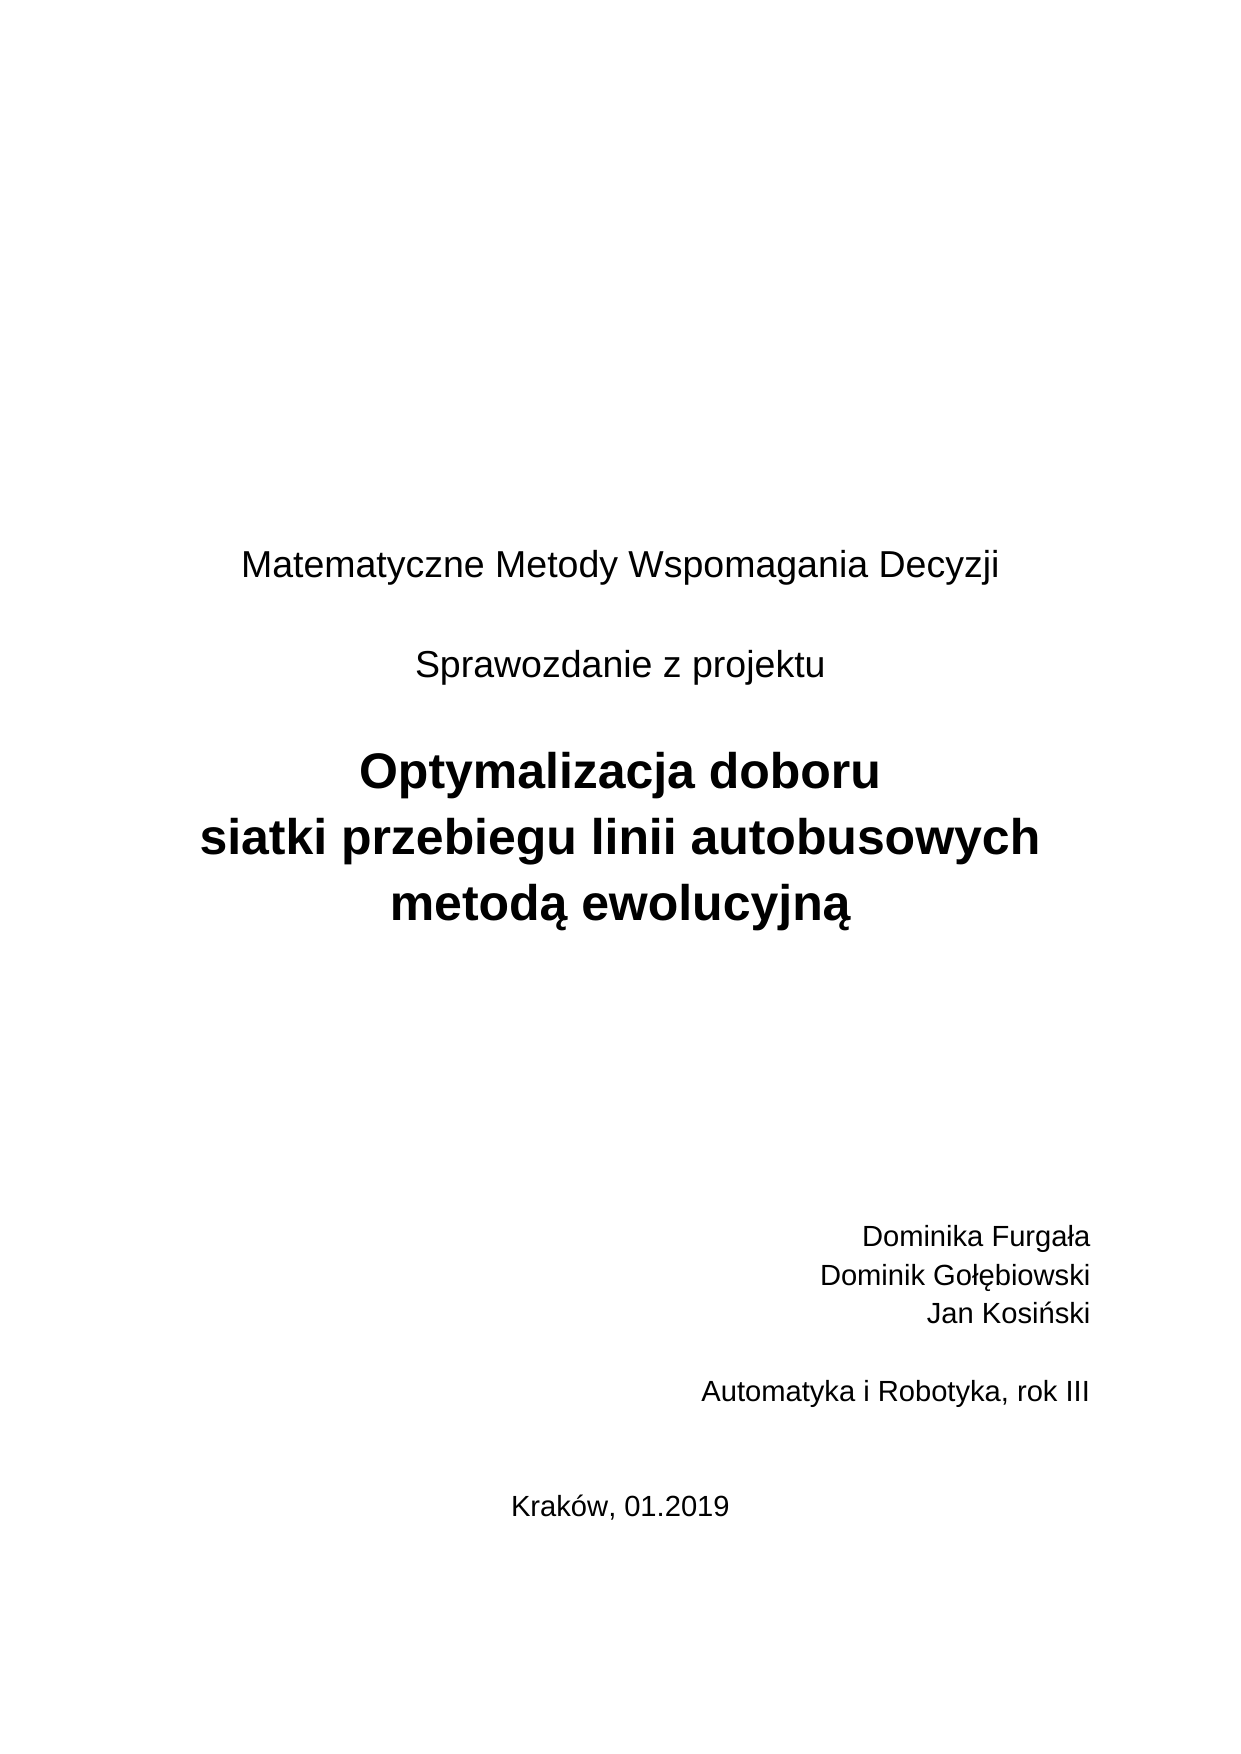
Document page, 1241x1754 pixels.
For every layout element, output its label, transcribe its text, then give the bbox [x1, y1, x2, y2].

text Dominik Gołębiowski [150, 1258, 1090, 1291]
text Optymalizacja doboru [150, 741, 1090, 798]
text Kraków, 01.2019 [150, 1489, 1090, 1523]
text Jan Kosiński [150, 1296, 1090, 1330]
text Automatyka i Robotyka, rok III [150, 1373, 1090, 1407]
text siatki przebiegu linii autobusowych metodą ewolucyjną [150, 807, 1090, 931]
text Sprawozdanie z projektu [150, 642, 1090, 685]
text Matematyczne Metody Wspomagania Decyzji [150, 543, 1090, 586]
text Dominika Furgała [150, 1219, 1090, 1253]
